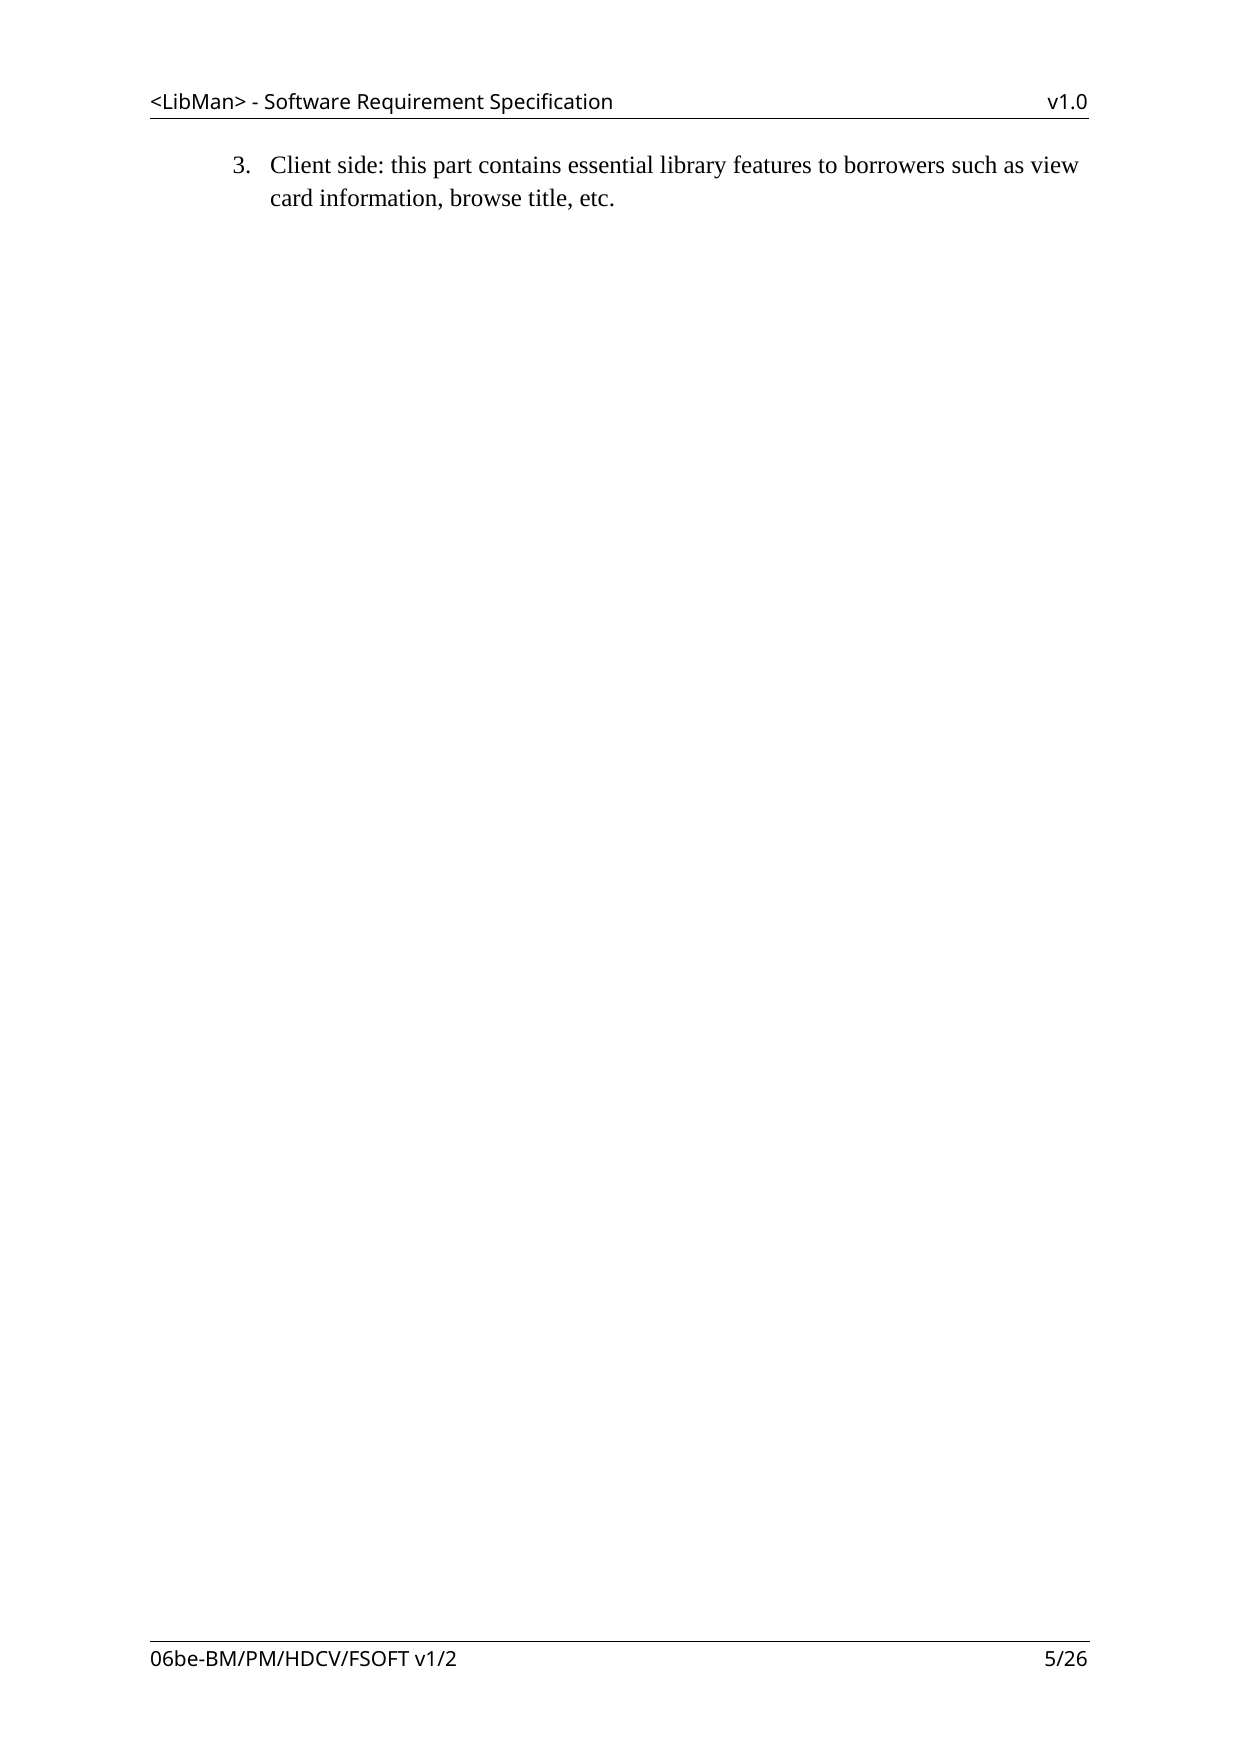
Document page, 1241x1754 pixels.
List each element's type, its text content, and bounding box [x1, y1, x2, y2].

list Client side: this part contains essential library features to borrowers such as view card information, browse title, etc. [232, 150, 1090, 212]
